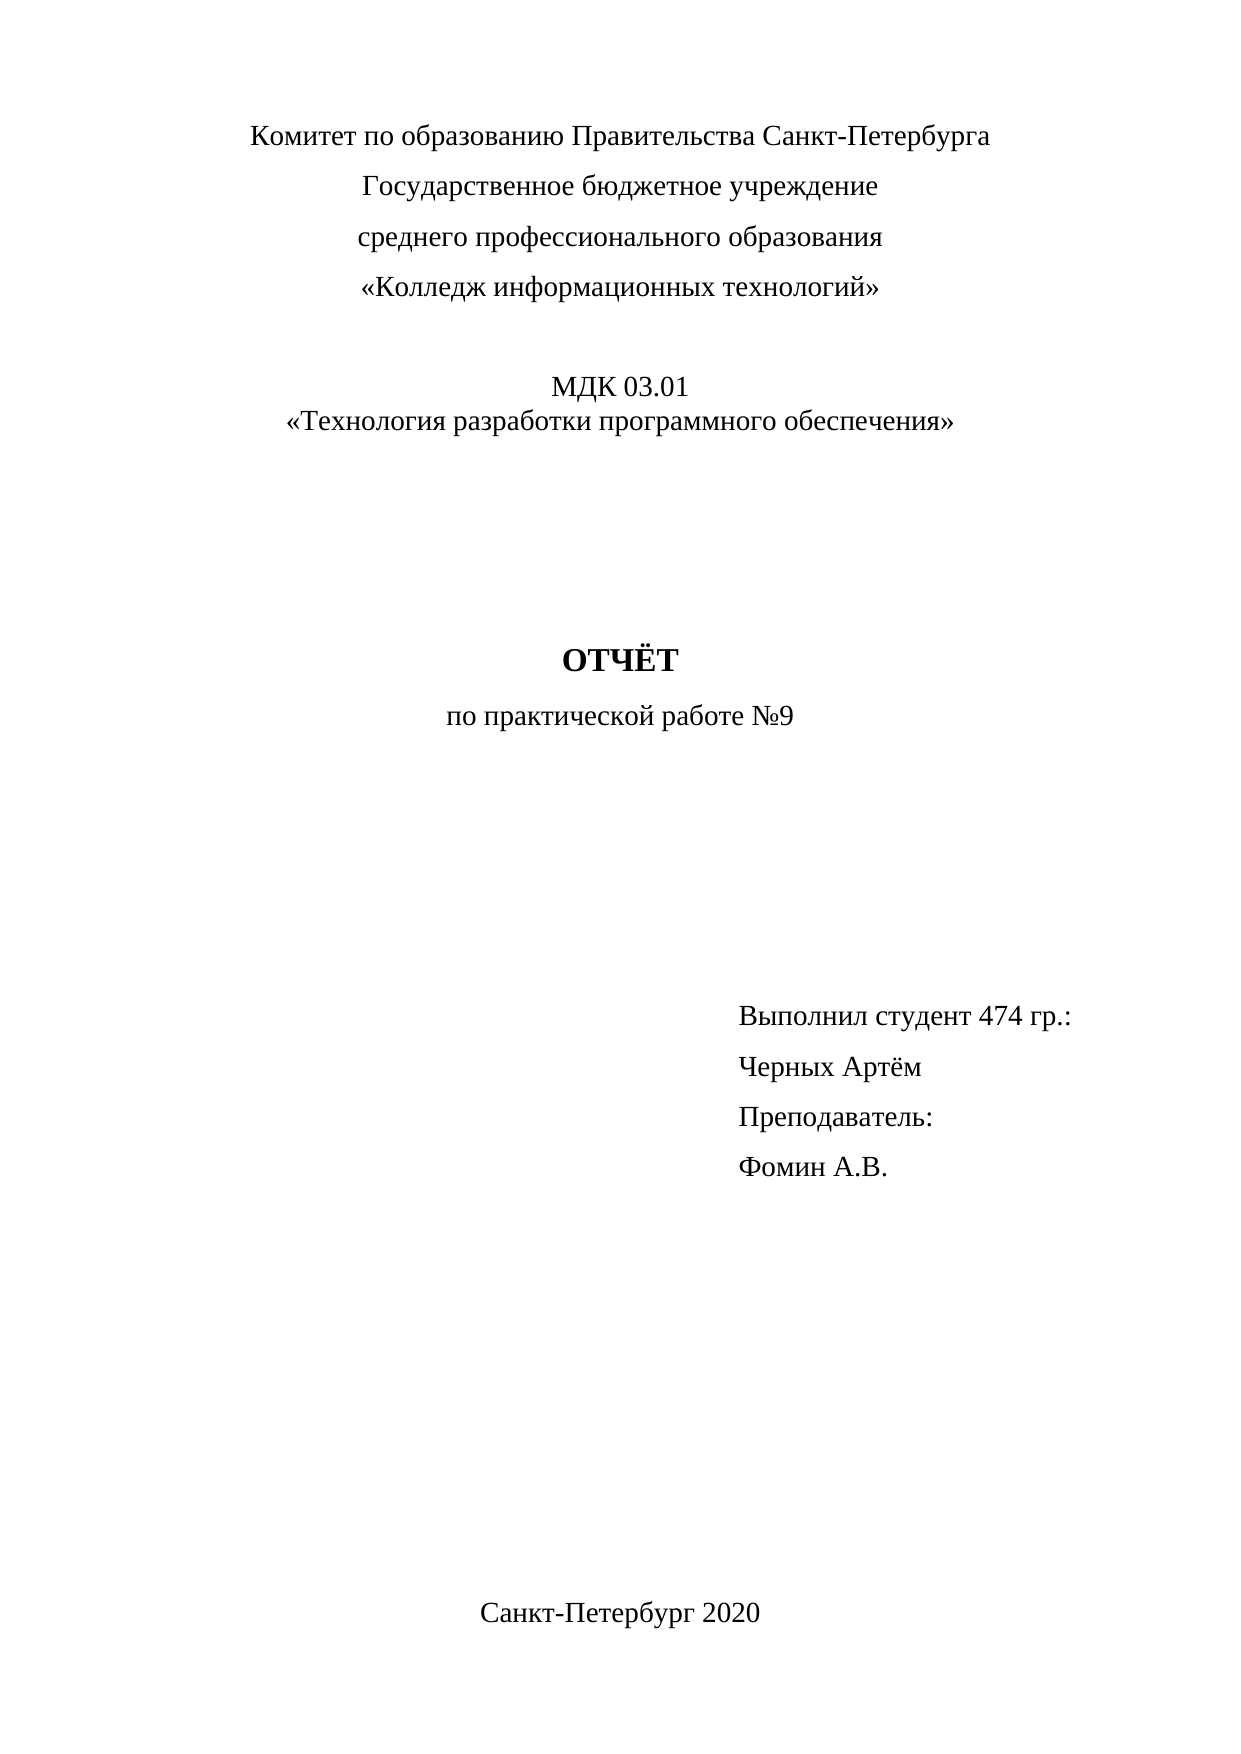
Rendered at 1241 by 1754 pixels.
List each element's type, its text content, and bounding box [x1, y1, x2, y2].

text Фомин А.В. [118, 1149, 1122, 1183]
text отчёт [118, 641, 1122, 679]
text МДК 03.01 [118, 369, 1122, 403]
text Санкт-Петербург 2020 [118, 1596, 1122, 1629]
text Выполнил студент 474 гр.: [118, 998, 1122, 1032]
text Комитет по образованию Правительства Санкт-Петербурга Государственное бюджетное учреждение среднего профессионального образования «Колледж информационных технологий» [118, 118, 1122, 303]
text Преподаватель: [118, 1099, 1122, 1133]
text Черных Артём [118, 1049, 1122, 1082]
text по практической работе №9 [118, 698, 1122, 732]
text «Технология разработки программного обеспечения» [118, 403, 1122, 436]
